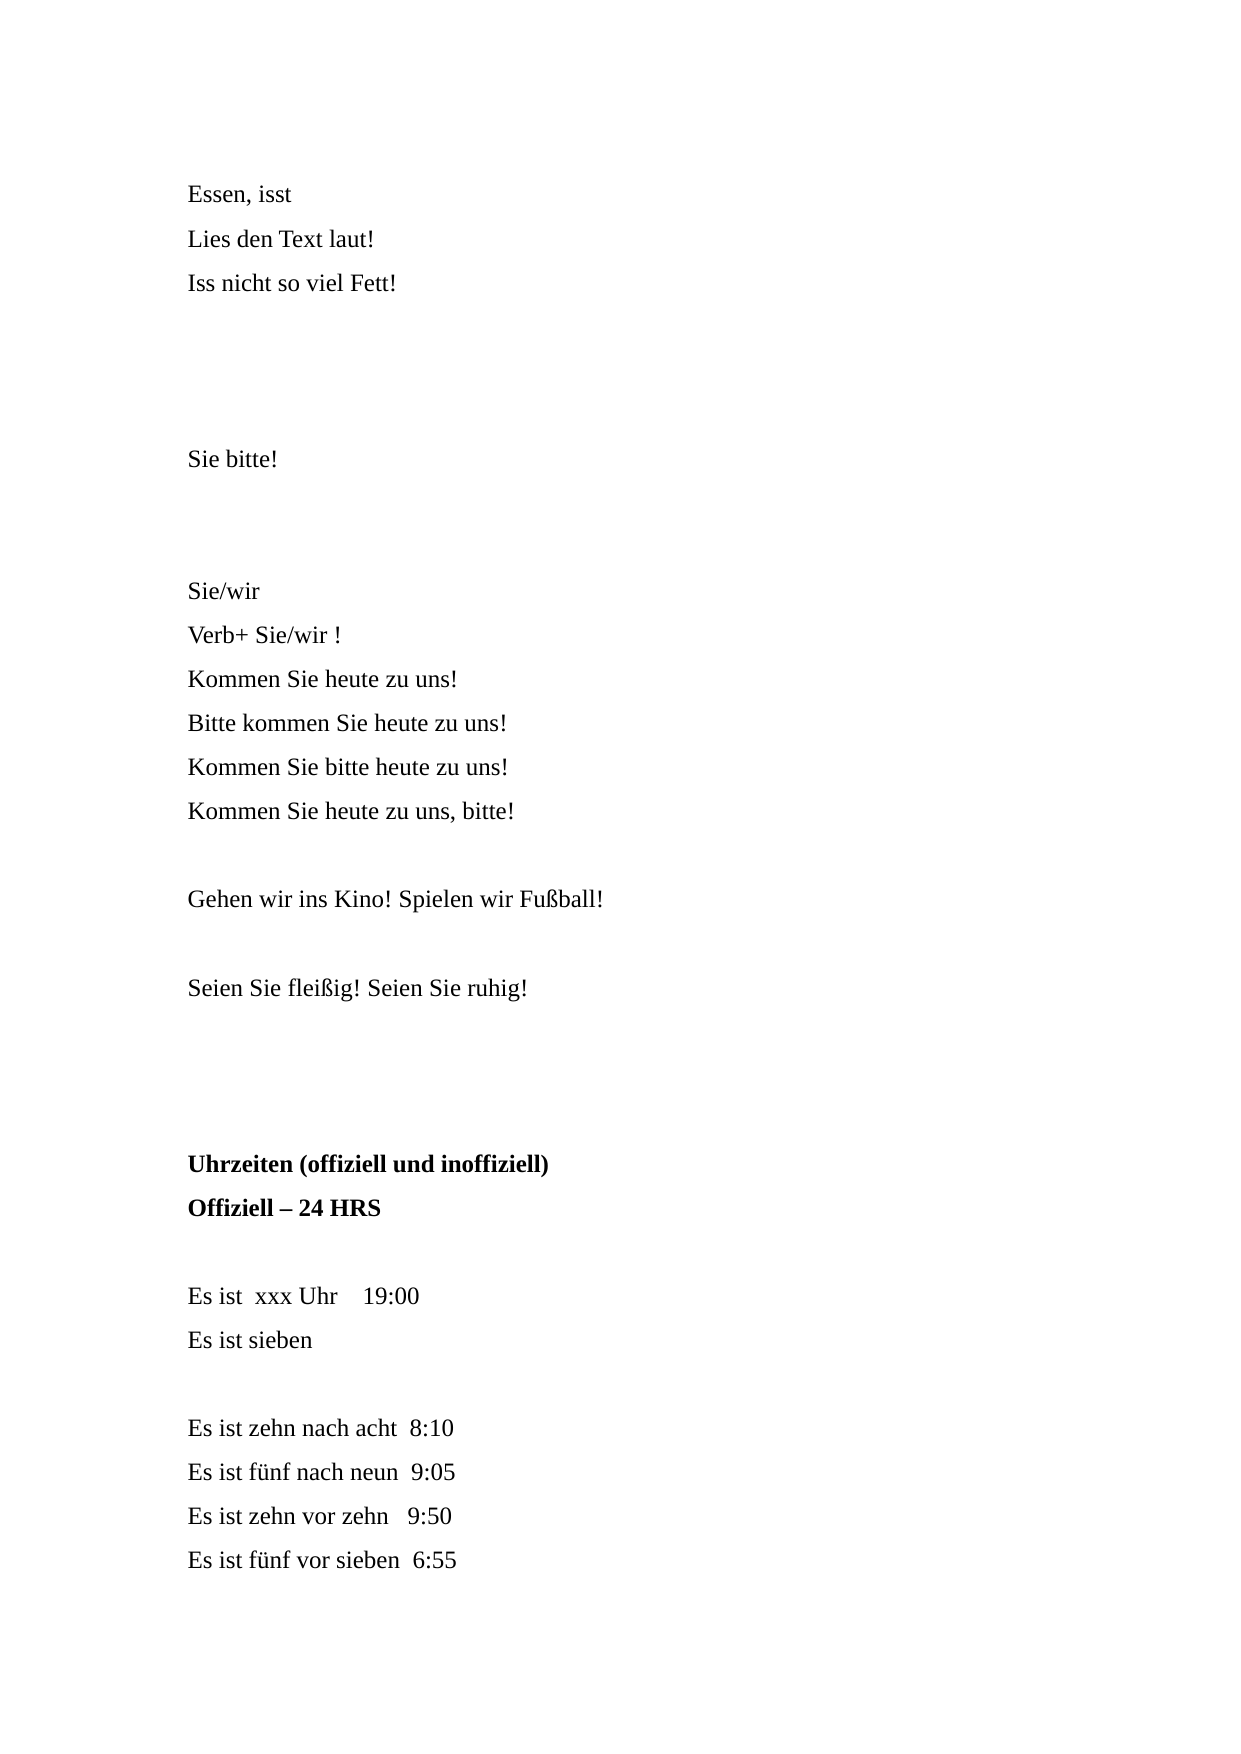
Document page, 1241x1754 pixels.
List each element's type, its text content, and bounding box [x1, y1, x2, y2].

text Iss nicht so viel Fett! [187, 260, 1053, 304]
text Kommen Sie heute zu uns, bitte! [187, 789, 1053, 833]
text Es ist zehn vor zehn 9:50 [187, 1494, 1053, 1538]
text Offiziell – 24 HRS [187, 1185, 1053, 1229]
text Kommen Sie heute zu uns! [187, 657, 1053, 701]
text Uhrzeiten (offiziell und inoffiziell) [187, 1141, 1053, 1185]
text Es ist fünf nach neun 9:05 [187, 1450, 1053, 1494]
text Es ist zehn nach acht 8:10 [187, 1406, 1053, 1450]
text Sie bitte! [187, 436, 1053, 480]
text Es ist sieben [187, 1318, 1053, 1362]
text Essen, isst [187, 172, 1053, 216]
text Bitte kommen Sie heute zu uns! [187, 701, 1053, 745]
text Seien Sie fleißig! Seien Sie ruhig! [187, 965, 1053, 1009]
text Sie/wir [187, 568, 1053, 613]
text Verb+ Sie/wir ! [187, 613, 1053, 657]
text Gehen wir ins Kino! Spielen wir Fußball! [187, 877, 1053, 921]
text Kommen Sie bitte heute zu uns! [187, 745, 1053, 789]
text Lies den Text laut! [187, 216, 1053, 260]
text Es ist fünf vor sieben 6:55 [187, 1538, 1053, 1582]
text Es ist xxx Uhr 19:00 [187, 1273, 1053, 1318]
